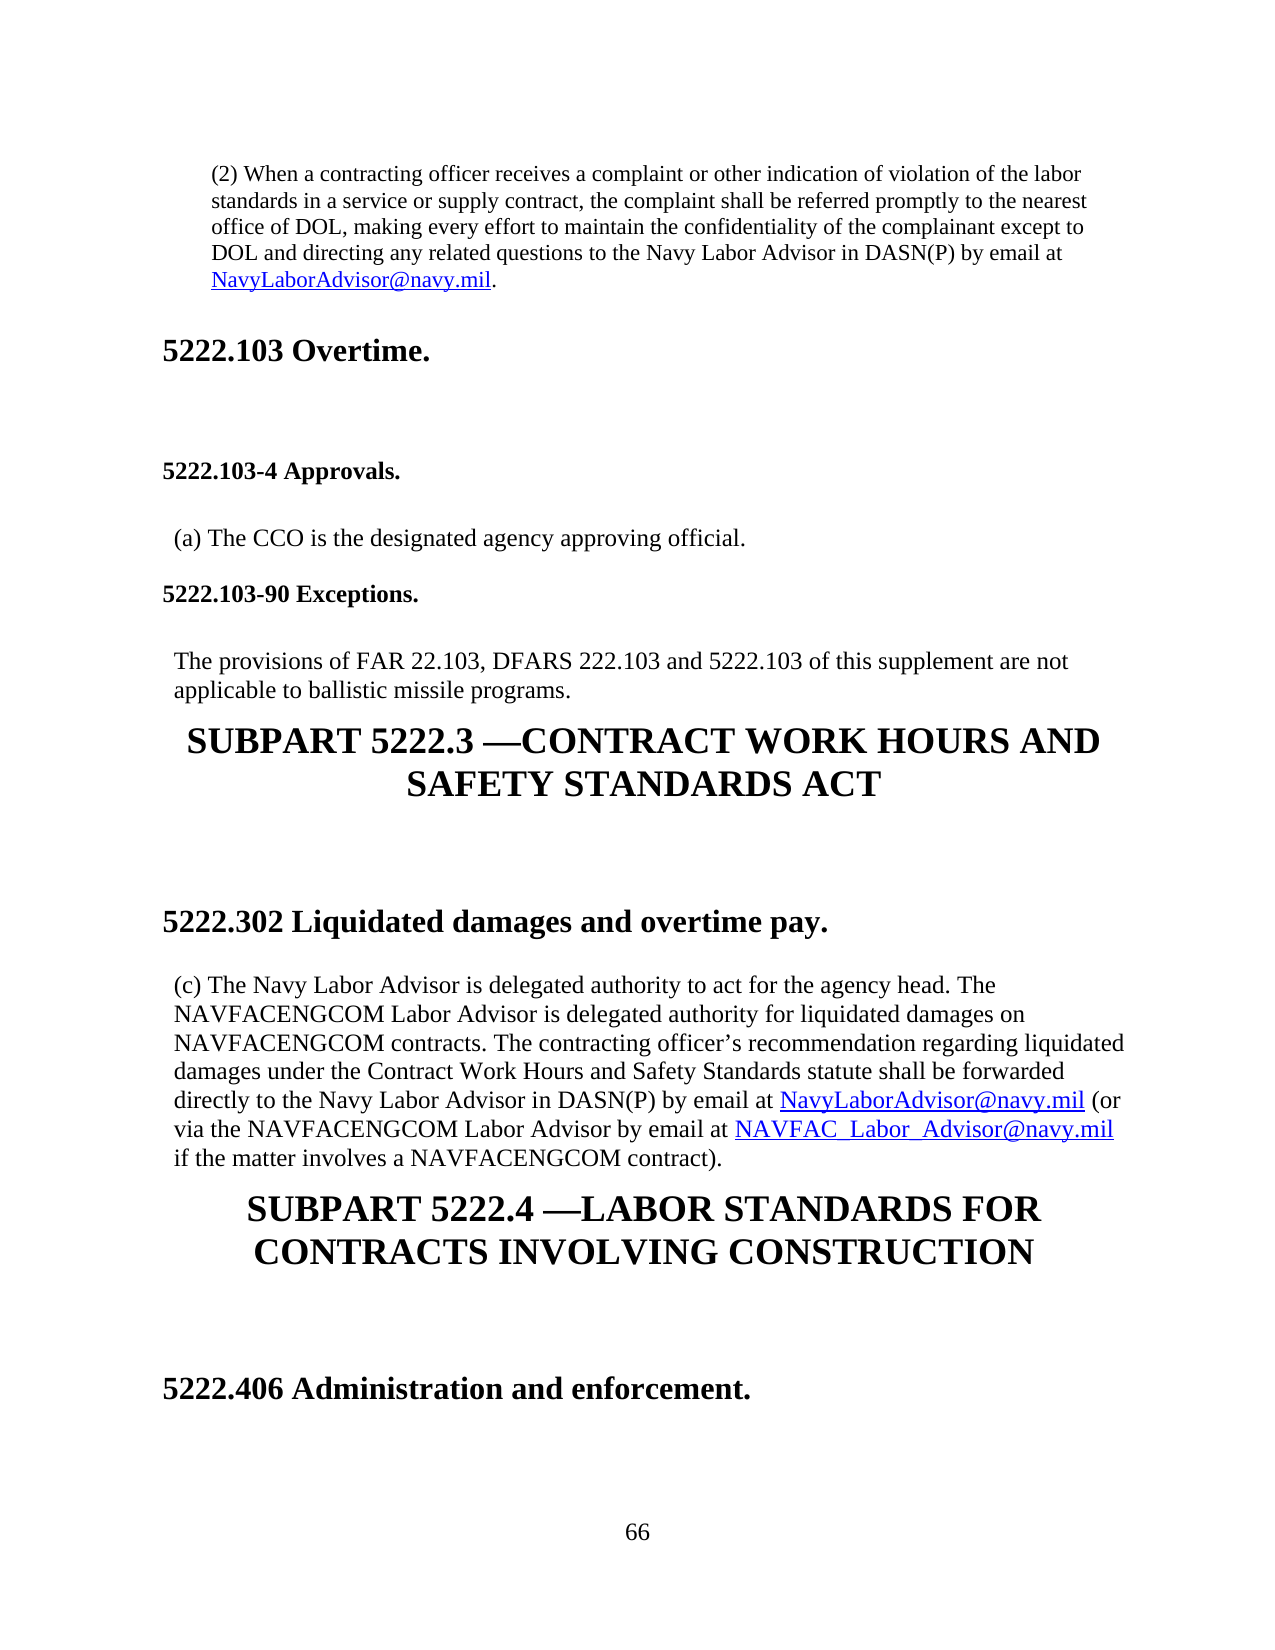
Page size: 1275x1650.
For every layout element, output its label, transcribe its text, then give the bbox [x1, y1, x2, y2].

subtitle 5222.103 Overtime. [162, 332, 1125, 369]
subtitle SUBPART 5222.3 —CONTRACT WORK HOURS AND SAFETY STANDARDS ACT [162, 718, 1125, 804]
text (a) The CCO is the designated agency approving official. [163, 513, 1135, 562]
text (2) When a contracting officer receives a complaint or other indication of violation of the labor standards in a service or supply contract, the complaint shall be referred promptly to the nearest office of DOL, making every effort to maintain the confidentiality of the complainant except to DOL and directing any related questions to the Navy Labor Advisor in DASN(P) by email at NavyLaborAdvisor@navy.mil. [201, 150, 1135, 303]
subtitle 5222.103-4 Approvals. [162, 456, 1125, 484]
subtitle 5222.302 Liquidated damages and overtime pay. [162, 902, 1125, 939]
subtitle 5222.103-90 Exceptions. [162, 579, 1125, 608]
text The provisions of FAR 22.103, DFARS 222.103 and 5222.103 of this supplement are not applicable to ballistic missile programs. [163, 636, 1135, 714]
subtitle 5222.406 Administration and enforcement. [162, 1370, 1125, 1407]
subtitle SUBPART 5222.4 —LABOR STANDARDS FOR CONTRACTS INVOLVING CONSTRUCTION [162, 1186, 1125, 1272]
text (c) The Navy Labor Advisor is delegated authority to act for the agency head. The NAVFACENGCOM Labor Advisor is delegated authority for liquidated damages on NAVFACENGCOM contracts. The contracting officer’s recommendation regarding liquidated damages under the Contract Work Hours and Safety Standards statute shall be forwarded directly to the Navy Labor Advisor in DASN(P) by email at NavyLaborAdvisor@navy.mil (or via the NAVFACENGCOM Labor Advisor by email at NAVFAC_Labor_Advisor@navy.mil if the matter involves a NAVFACENGCOM contract). [163, 960, 1135, 1182]
